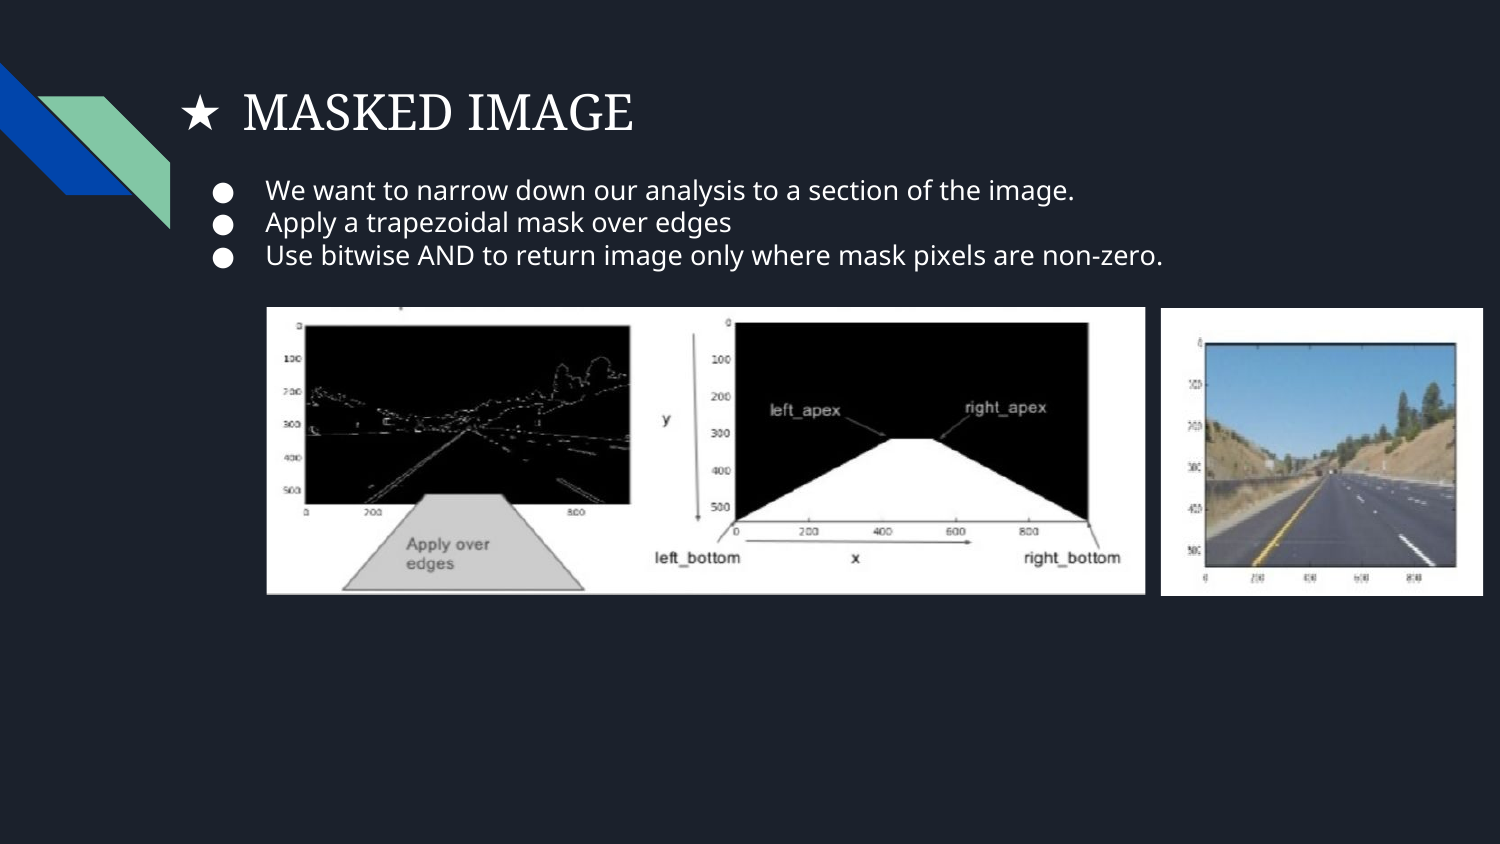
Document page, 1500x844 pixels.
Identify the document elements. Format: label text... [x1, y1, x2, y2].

list Apply a trapezoidal mask over edges [211, 207, 1500, 239]
subtitle ★ MASKED IMAGE [178, 77, 1500, 145]
list Use bitwise AND to return image only where mask pixels are non-zero. [211, 239, 1500, 272]
list We want to narrow down our analysis to a section of the image. [211, 174, 1500, 207]
picture [266, 307, 1146, 595]
picture [1160, 308, 1484, 596]
